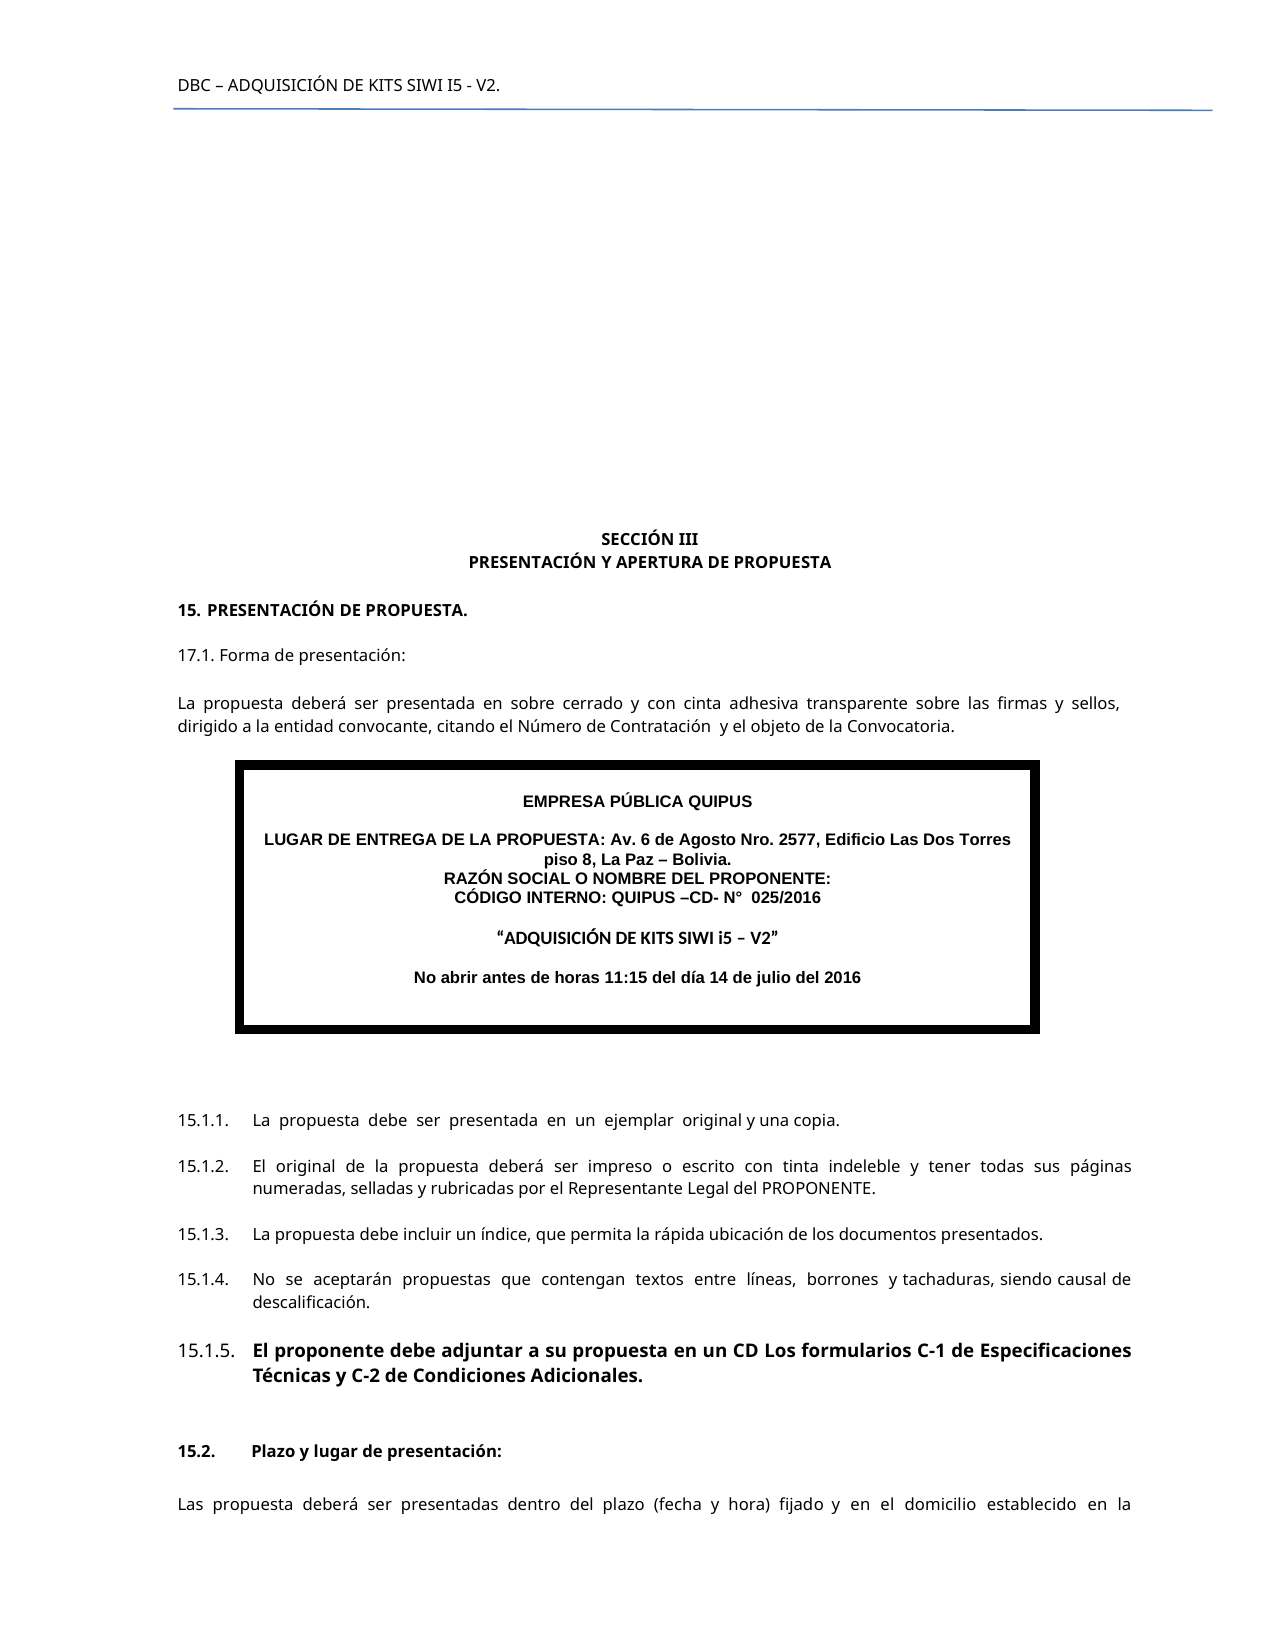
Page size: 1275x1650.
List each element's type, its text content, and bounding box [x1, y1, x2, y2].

list El proponente debe adjuntar a su propuesta en un CD Los formularios C-1 de Especificaciones Técnicas y C-2 de Condiciones Adicionales. [177, 1337, 1133, 1388]
list Plazo y lugar de presentación: [177, 1439, 1133, 1462]
list No se aceptarán propuestas que contengan textos entre líneas, borrones y tachaduras, siendo causal de descalificación. [177, 1268, 1133, 1313]
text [177, 1492, 1132, 1515]
text PRESENTACIÓN Y APERTURA DE PROPUESTA [177, 551, 1122, 573]
text SECCIÓN III [177, 528, 1122, 551]
list La propuesta debe ser presentada en un ejemplar original y una copia. [177, 1109, 1133, 1132]
list La propuesta debe incluir un índice, que permita la rápida ubicación de los documentos presentados. [177, 1222, 1133, 1245]
text La propuesta deberá ser presentada en sobre cerrado y con cinta adhesiva transparente sobre las firmas y sellos, dirigido a la entidad convocante, citando el Número de Contratación y el objeto de la Convocatoria. [177, 692, 1122, 737]
text 17.1. Forma de presentación: [177, 643, 1113, 666]
list El original de la propuesta deberá ser impreso o escrito con tinta indeleble y tener todas sus páginas numeradas, selladas y rubricadas por el Representante Legal del PROPONENTE. [177, 1154, 1133, 1200]
list PRESENTACIÓN DE PROPUESTA. [177, 598, 1124, 621]
